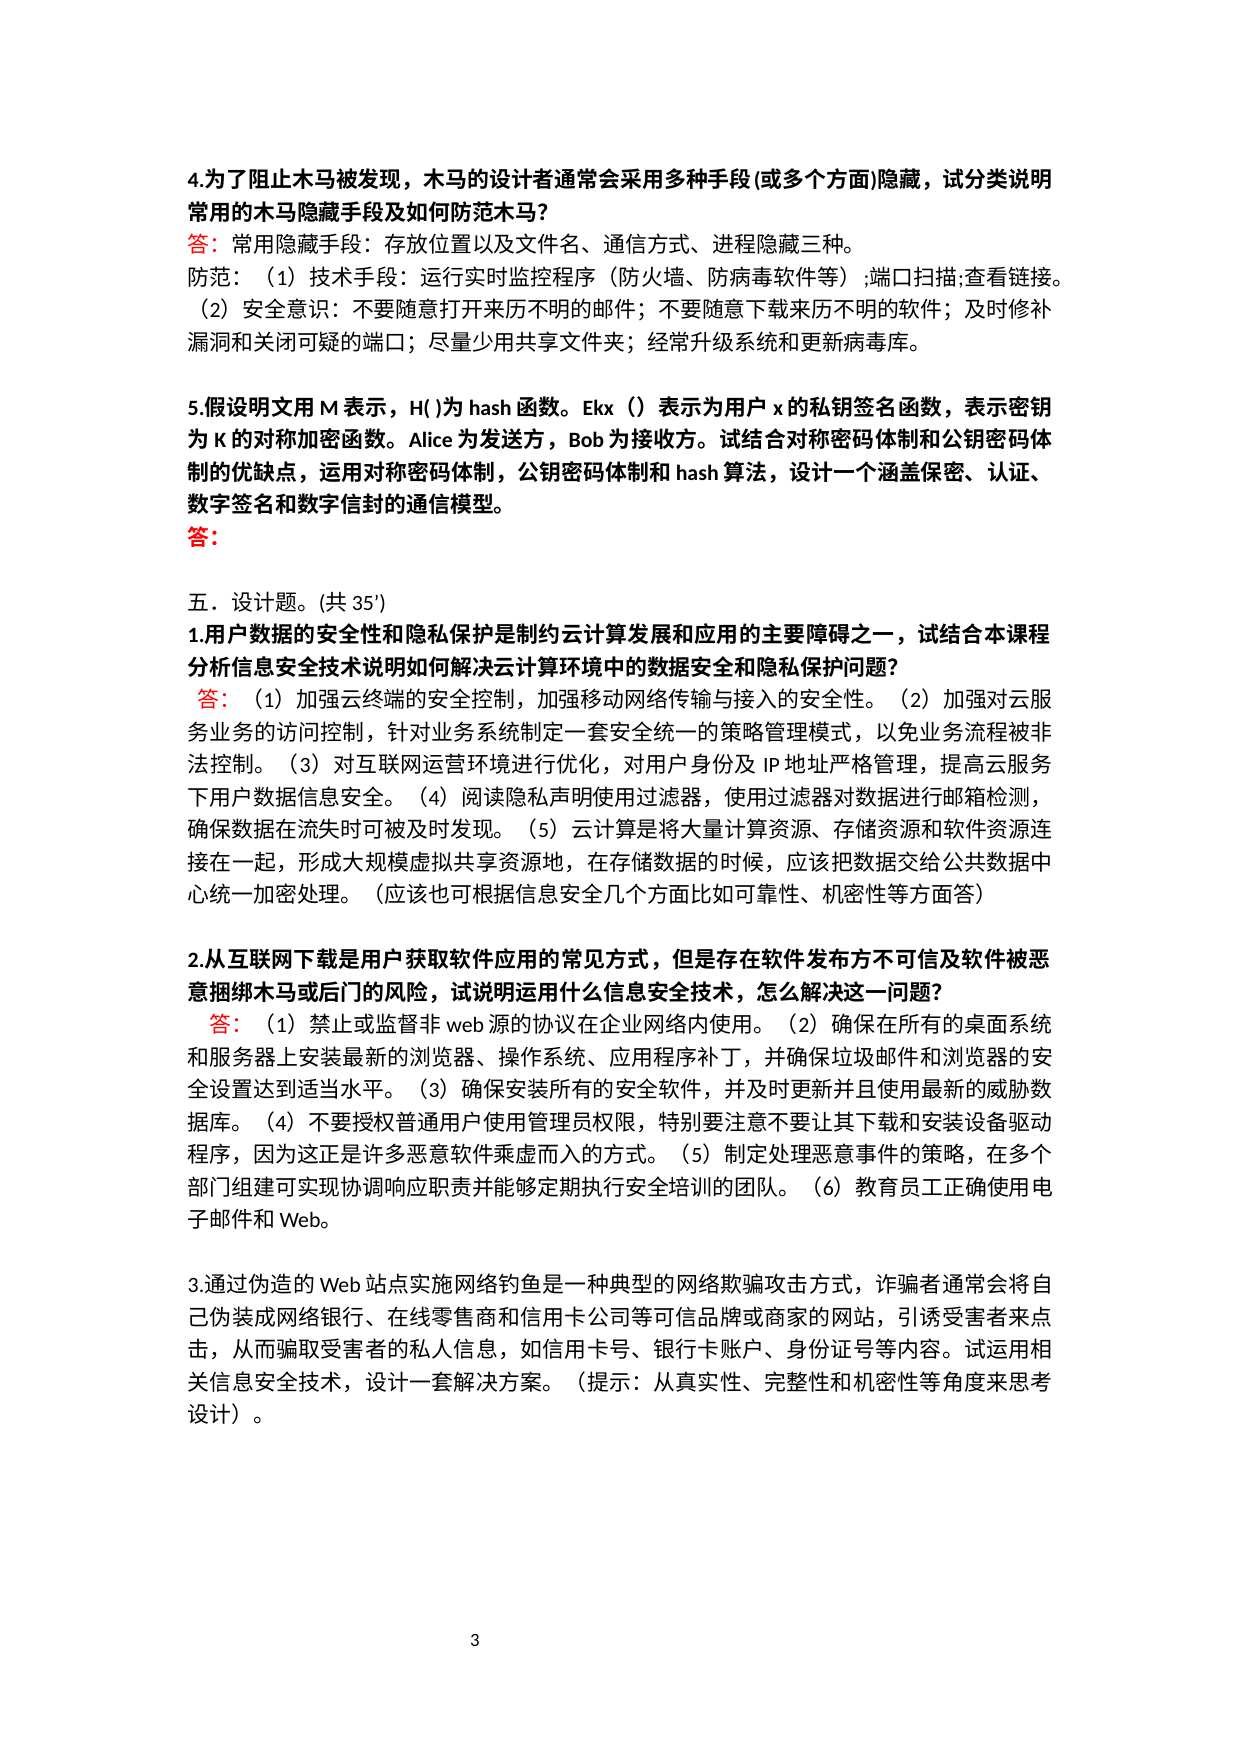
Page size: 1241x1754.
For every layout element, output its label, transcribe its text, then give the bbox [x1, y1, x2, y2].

list 设计题。(共35’) [187, 584, 1053, 617]
list 通过伪造的Web站点实施网络钓鱼是一种典型的网络欺骗攻击方式，诈骗者通常会将自己伪装成网络银行、在线零售商和信用卡公司等可信品牌或商家的网站，引诱受害者来点击，从而骗取受害者的私人信息，如信用卡号、银行卡账户、身份证号等内容。试运用相关信息安全技术，设计一套解决方案。（提示：从真实性、完整性和机密性等角度来思考设计）。 [187, 1267, 1053, 1429]
text 答：（1）加强云终端的安全控制，加强移动网络传输与接入的安全性。（2）加强对云服务业务的访问控制，针对业务系统制定一套安全统一的策略管理模式，以免业务流程被非法控制。（3）对互联网运营环境进行优化，对用户身份及IP地址严格管理，提高云服务下用户数据信息安全。（4）阅读隐私声明使用过滤器，使用过滤器对数据进行邮箱检测，确保数据在流失时可被及时发现。（5）云计算是将大量计算资源、存储资源和软件资源连接在一起，形成大规模虚拟共享资源地，在存储数据的时候，应该把数据交给公共数据中心统一加密处理。（应该也可根据信息安全几个方面比如可靠性、机密性等方面答） [187, 682, 1053, 909]
text 答： [187, 519, 1053, 552]
list 为了阻止木马被发现，木马的设计者通常会采用多种手段(或多个方面)隐藏，试分类说明常用的木马隐藏手段及如何防范木马？ [187, 162, 1053, 227]
list 从互联网下载是用户获取软件应用的常见方式，但是存在软件发布方不可信及软件被恶意捆绑木马或后门的风险，试说明运用什么信息安全技术，怎么解决这一问题？ [187, 942, 1053, 1007]
list 假设明文用M表示，H( )为hash函数。Ekx（）表示为用户x的私钥签名函数，表示密钥为K的对称加密函数。Alice为发送方，Bob为接收方。试结合对称密码体制和公钥密码体制的优缺点，运用对称密码体制，公钥密码体制和hash算法，设计一个涵盖保密、认证、数字签名和数字信封的通信模型。 [187, 389, 1053, 519]
list 用户数据的安全性和隐私保护是制约云计算发展和应用的主要障碍之一，试结合本课程分析信息安全技术说明如何解决云计算环境中的数据安全和隐私保护问题？ [187, 617, 1053, 682]
text 答：常用隐藏手段：存放位置以及文件名、通信方式、进程隐藏三种。 [187, 227, 1053, 259]
text 防范：（1）技术手段：运行实时监控程序（防火墙、防病毒软件等）;端口扫描;查看链接。（2）安全意识：不要随意打开来历不明的邮件；不要随意下载来历不明的软件；及时修补漏洞和关闭可疑的端口；尽量少用共享文件夹；经常升级系统和更新病毒库。 [187, 259, 1053, 357]
text 答：（1）禁止或监督非web源的协议在企业网络内使用。（2）确保在所有的桌面系统和服务器上安装最新的浏览器、操作系统、应用程序补丁，并确保垃圾邮件和浏览器的安全设置达到适当水平。（3）确保安装所有的安全软件，并及时更新并且使用最新的威胁数据库。（4）不要授权普通用户使用管理员权限，特别要注意不要让其下载和安装设备驱动程序，因为这正是许多恶意软件乘虚而入的方式。（5）制定处理恶意事件的策略，在多个部门组建可实现协调响应职责并能够定期执行安全培训的团队。（6）教育员工正确使用电子邮件和Web。 [187, 1007, 1053, 1234]
